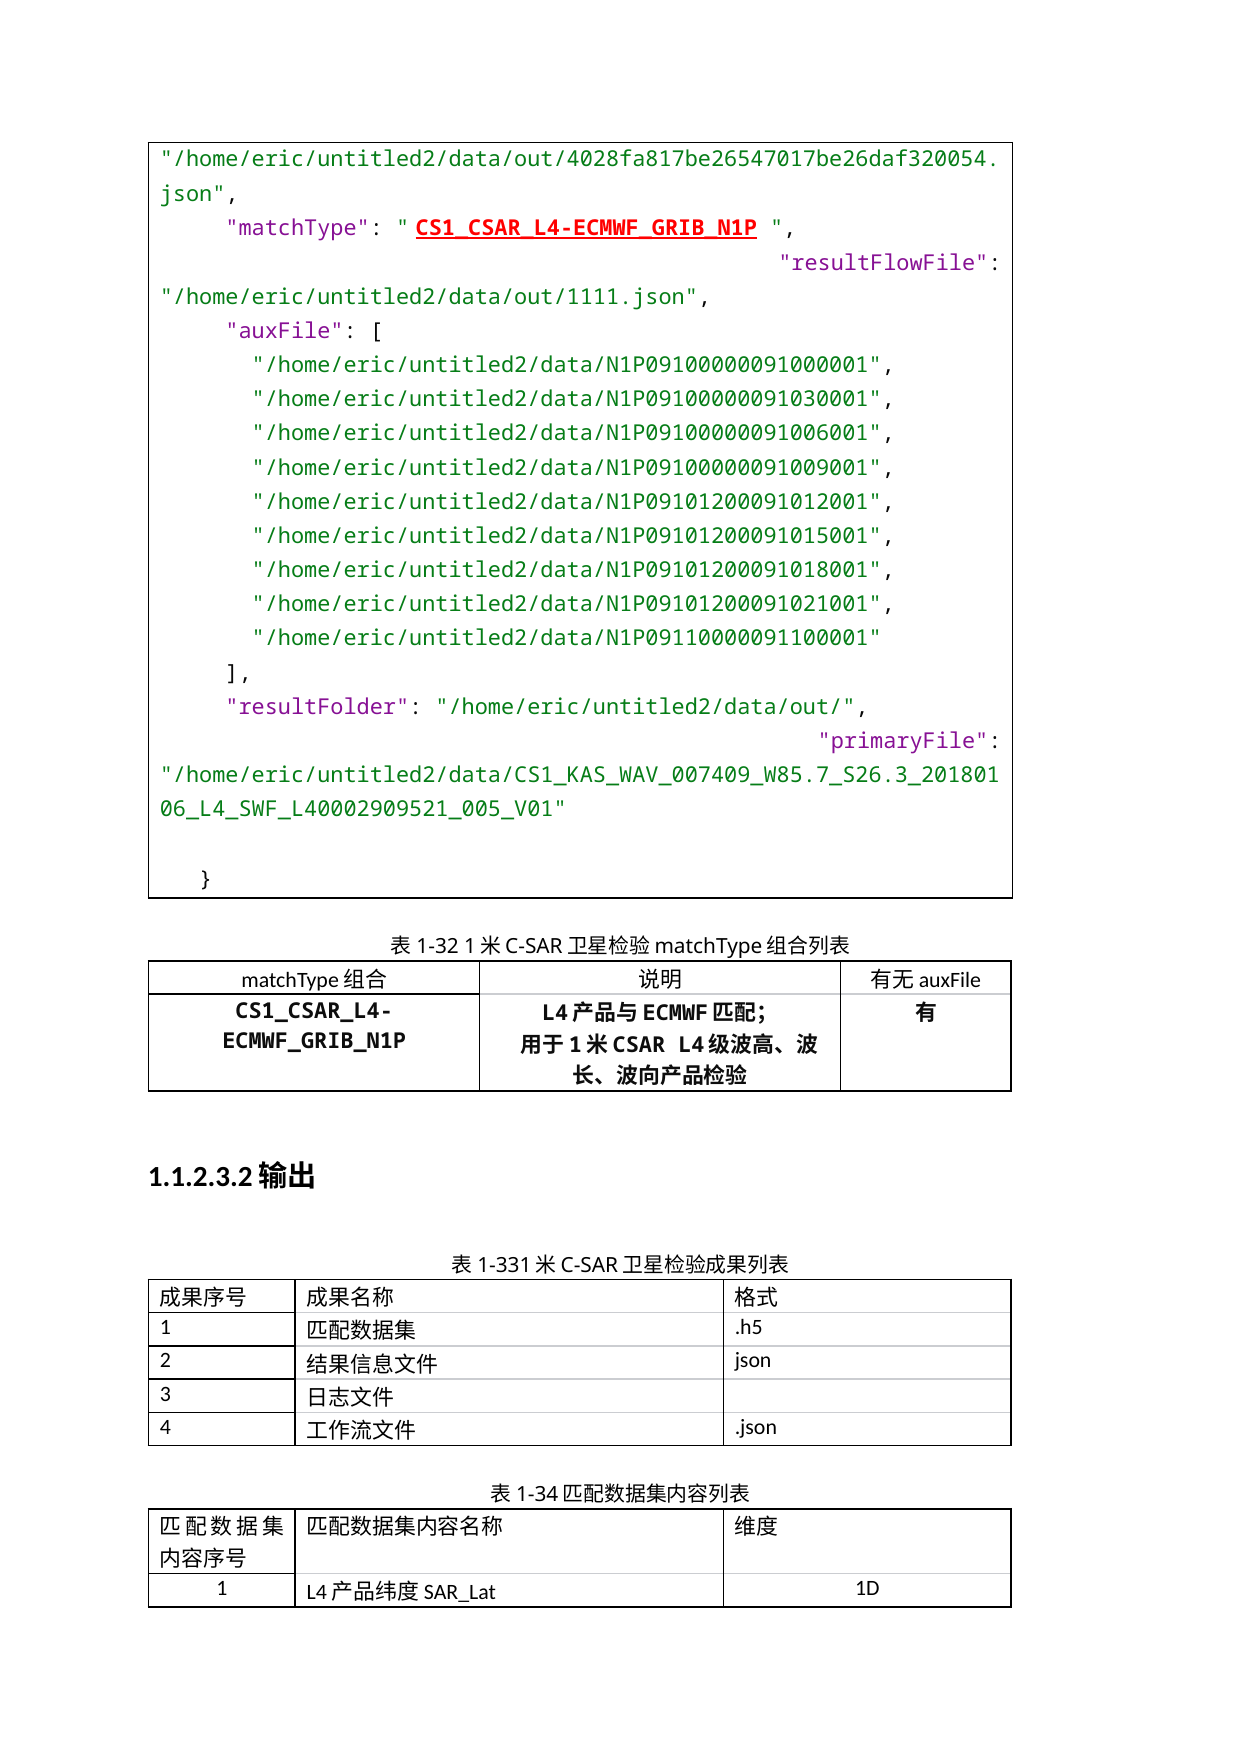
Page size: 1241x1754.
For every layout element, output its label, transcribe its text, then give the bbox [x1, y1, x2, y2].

table_header 匹配数据集内容名称 [296, 1510, 723, 1573]
table_header 成果名称 [296, 1280, 723, 1312]
table_header matchType组合 [149, 962, 479, 993]
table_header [149, 143, 1012, 897]
table_cell 3 [149, 1380, 294, 1411]
table_header 说明 [480, 962, 840, 993]
table_header 匹配数据集内容序号 [149, 1510, 294, 1573]
table_cell .json [724, 1413, 1010, 1445]
subtitle 1.1.2.3.2输出 [148, 1152, 1093, 1194]
table_cell [724, 1380, 1010, 1411]
table_header 维度 [724, 1510, 1010, 1573]
table_cell 有 [841, 995, 1010, 1090]
table_cell 日志文件 [296, 1380, 723, 1411]
table_cell 4 [149, 1413, 294, 1445]
table_cell .h5 [724, 1313, 1010, 1345]
table_cell 1D [724, 1574, 1010, 1606]
table_header 有无auxFile [841, 962, 1010, 993]
table_cell 1 [149, 1313, 294, 1345]
text 表 1‑34匹配数据集内容列表 [148, 1477, 1093, 1508]
table_header 格式 [724, 1280, 1010, 1312]
table_cell L4产品纬度 SAR_Lat [296, 1574, 723, 1606]
table_cell 工作流文件 [296, 1413, 723, 1445]
table_cell CS1_CSAR_L4-ECMWF_GRIB_N1P [149, 995, 479, 1090]
text 表 1‑32 1米C-SAR卫星检验matchType组合列表 [148, 930, 1093, 960]
table_cell L4产品与ECMWF匹配； 用于1米CSAR L4级波高、波长、波向产品检验 [480, 995, 840, 1090]
table_header 成果序号 [149, 1280, 294, 1312]
table_cell 1 [149, 1574, 294, 1606]
table_cell 匹配数据集 [296, 1313, 723, 1345]
text 表 1‑331米C-SAR卫星检验成果列表 [148, 1248, 1093, 1278]
table_cell 2 [149, 1347, 294, 1378]
table_cell 结果信息文件 [296, 1347, 723, 1378]
table_cell json [724, 1347, 1010, 1378]
